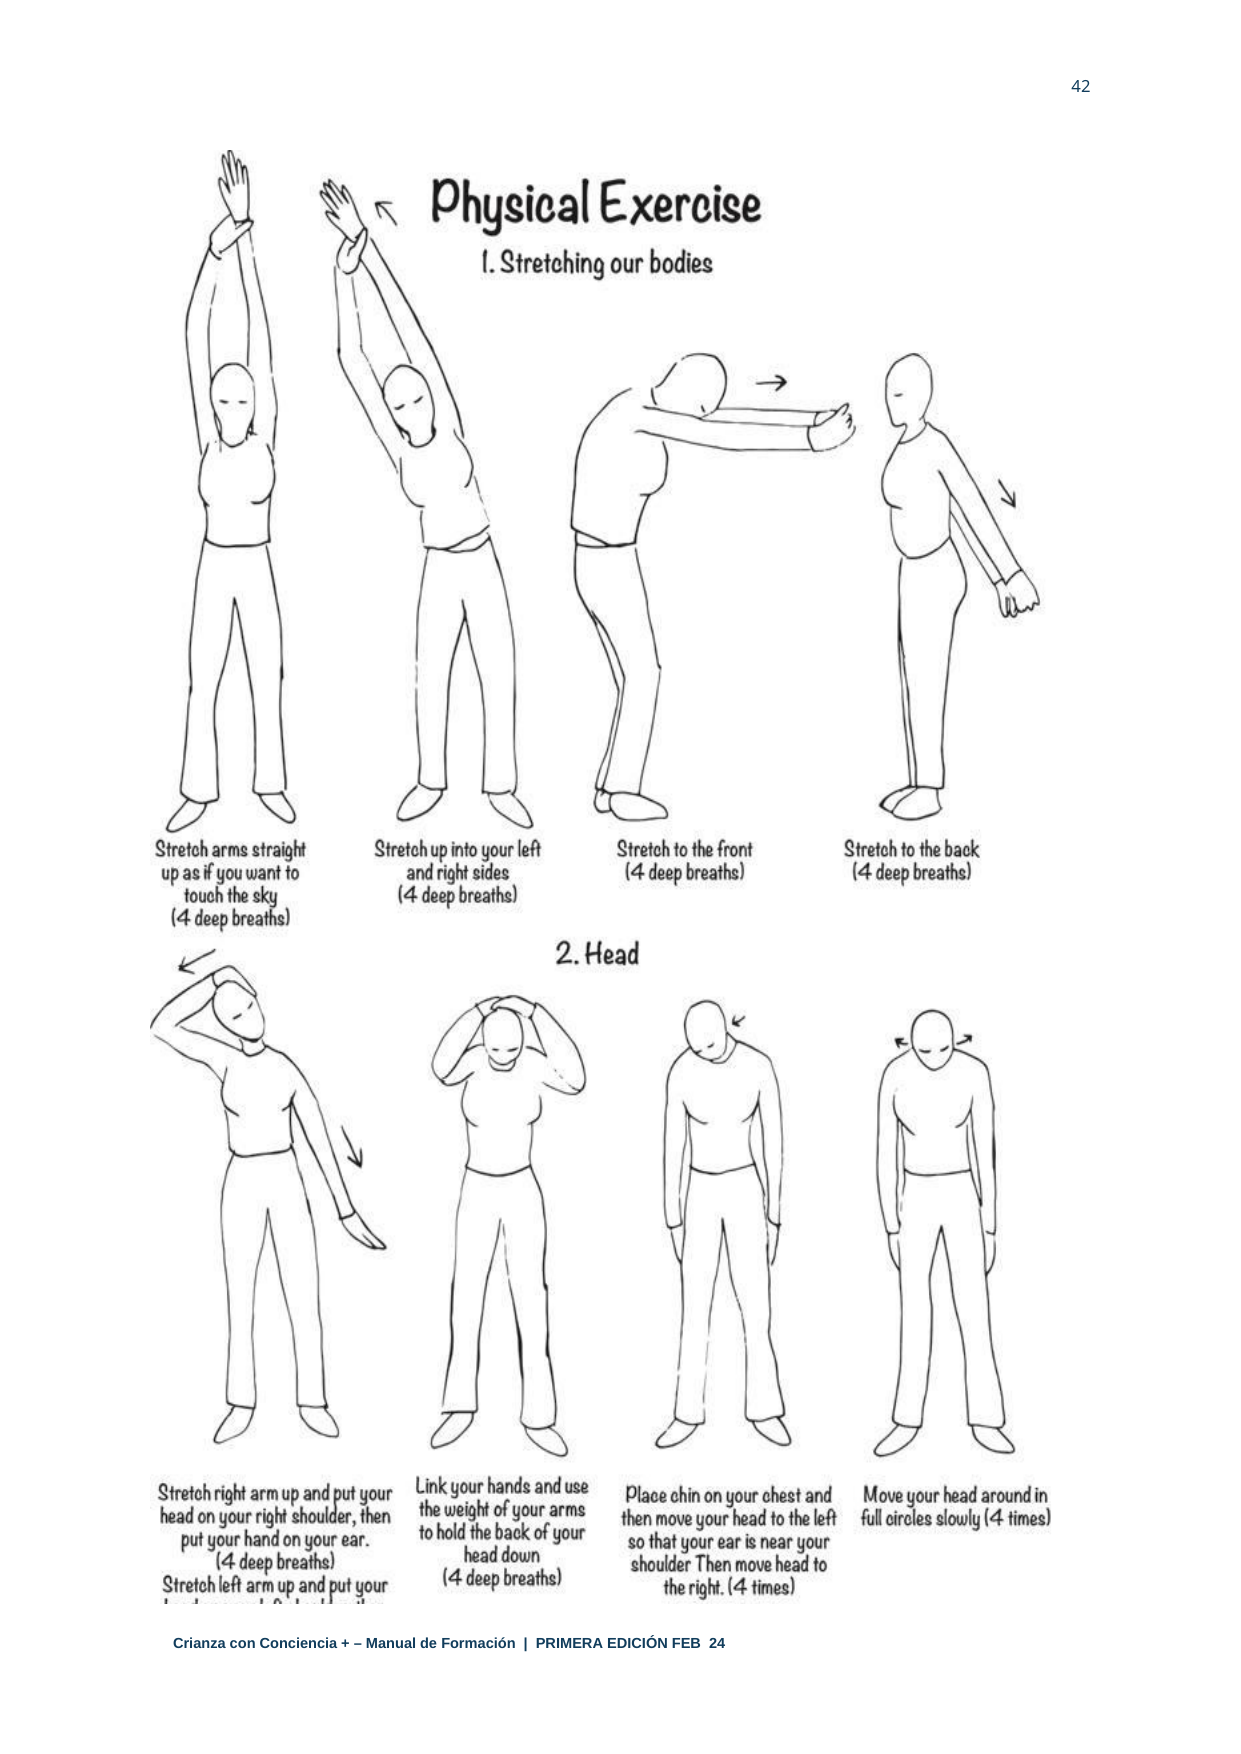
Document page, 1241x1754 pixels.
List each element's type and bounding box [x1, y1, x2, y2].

picture [150, 150, 1052, 1604]
